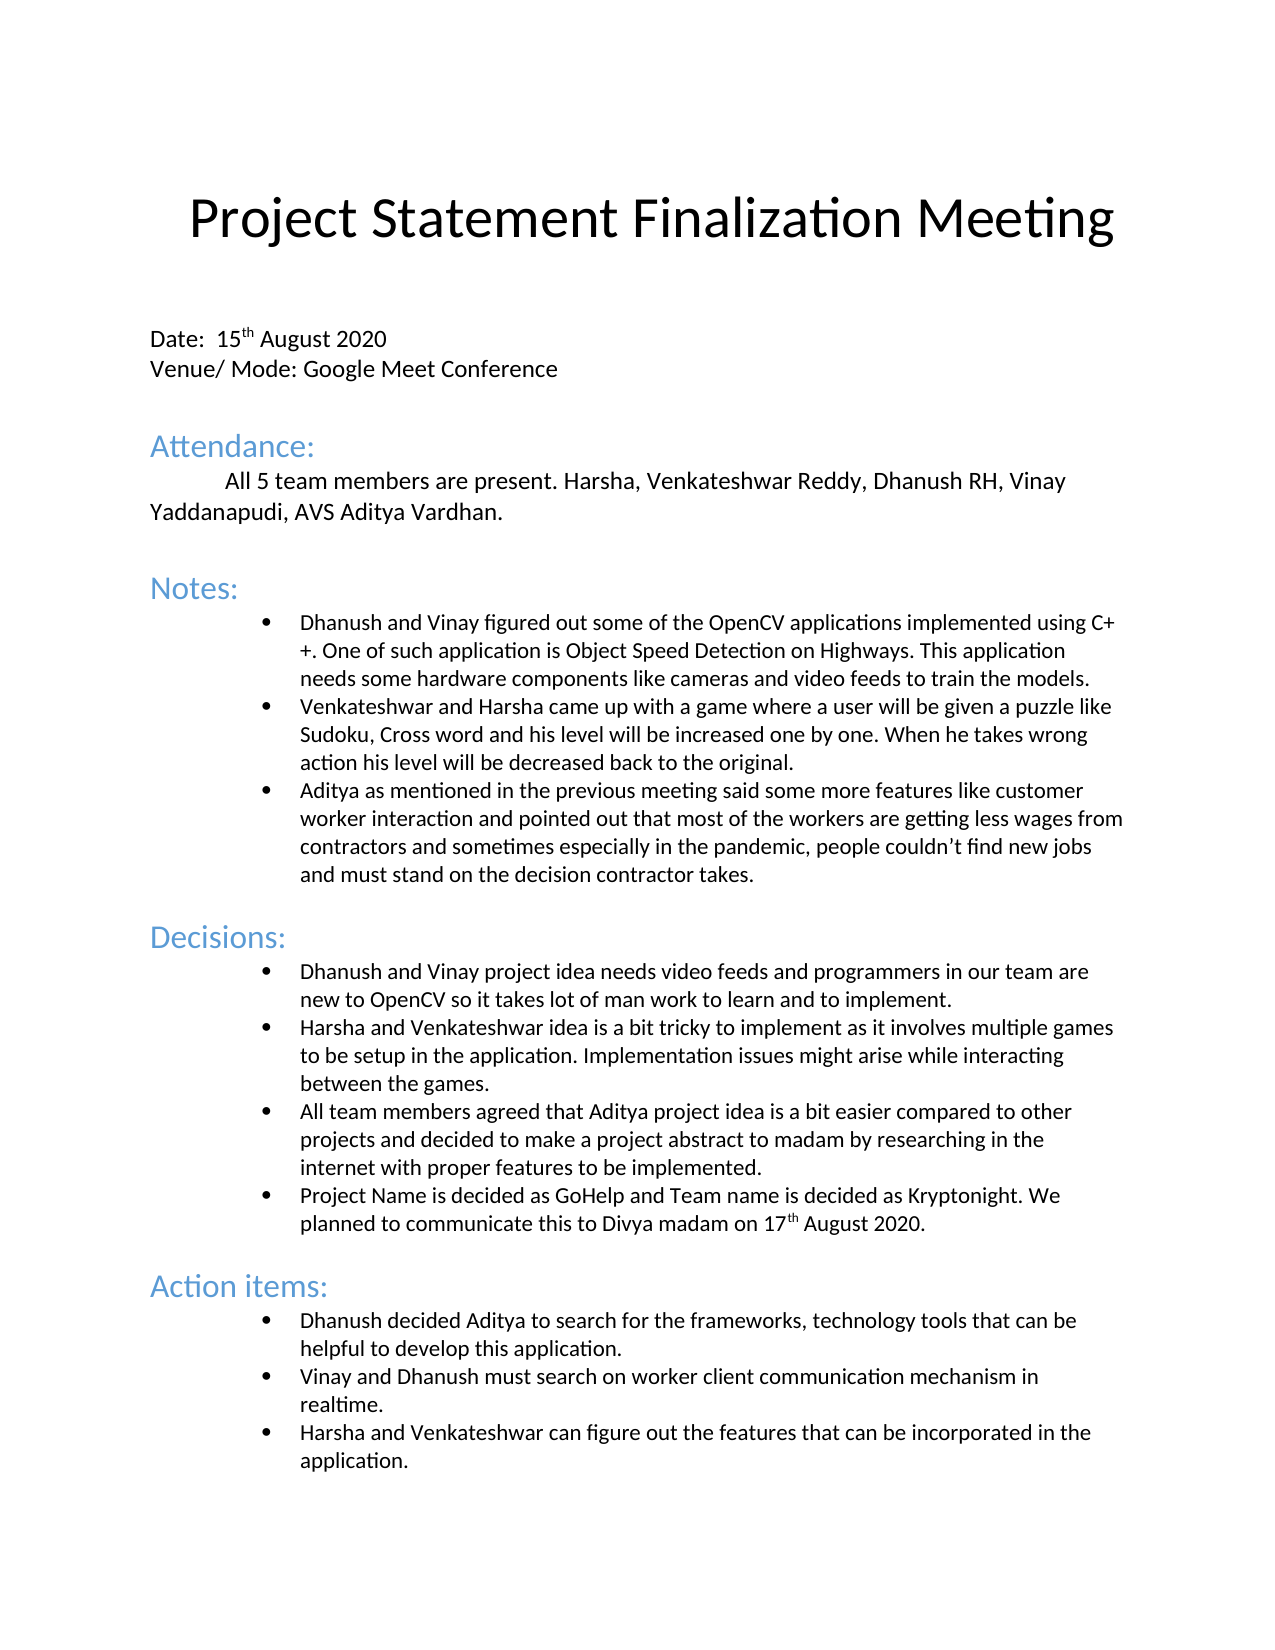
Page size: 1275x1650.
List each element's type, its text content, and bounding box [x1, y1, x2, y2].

list Project Name is decided as GoHelp and Team name is decided as Kryptonight. We planned to communicate this to Divya madam on 17th August 2020. [262, 1181, 1125, 1237]
text Project Statement Finalization Meeting [150, 181, 1125, 252]
list Dhanush decided Aditya to search for the frameworks, technology tools that can be helpful to develop this application. [262, 1306, 1125, 1362]
text Venue/ Mode: Google Meet Conference [150, 353, 1125, 384]
list Harsha and Venkateshwar can figure out the features that can be incorporated in the application. [262, 1418, 1125, 1474]
text All 5 team members are present. Harsha, Venkateshwar Reddy, Dhanush RH, Vinay Yaddanapudi, AVS Aditya Vardhan. [150, 466, 1125, 527]
list Harsha and Venkateshwar idea is a bit tricky to implement as it involves multiple games to be setup in the application. Implementation issues might arise while interacting between the games. [262, 1013, 1125, 1097]
list Venkateshwar and Harsha came up with a game where a user will be given a puzzle like Sudoku, Cross word and his level will be increased one by one. When he takes wrong action his level will be decreased back to the original. [262, 692, 1125, 776]
text Decisions: [150, 916, 1125, 957]
list All team members agreed that Aditya project idea is a bit easier compared to other projects and decided to make a project abstract to madam by researching in the internet with proper features to be implemented. [262, 1097, 1125, 1181]
text Notes: [150, 567, 1125, 608]
list Dhanush and Vinay figured out some of the OpenCV applications implemented using C++. One of such application is Object Speed Detection on Highways. This application needs some hardware components like cameras and video feeds to train the models. [262, 608, 1125, 692]
list Aditya as mentioned in the previous meeting said some more features like customer worker interaction and pointed out that most of the workers are getting less wages from contractors and sometimes especially in the pandemic, people couldn’t find new jobs and must stand on the decision contractor takes. [262, 776, 1125, 888]
list Vinay and Dhanush must search on worker client communication mechanism in realtime. [262, 1362, 1125, 1418]
text Attendance: [150, 425, 1125, 466]
list Dhanush and Vinay project idea needs video feeds and programmers in our team are new to OpenCV so it takes lot of man work to learn and to implement. [262, 957, 1125, 1013]
text Action items: [150, 1265, 1125, 1306]
text Date: 15th August 2020 [150, 323, 1125, 353]
